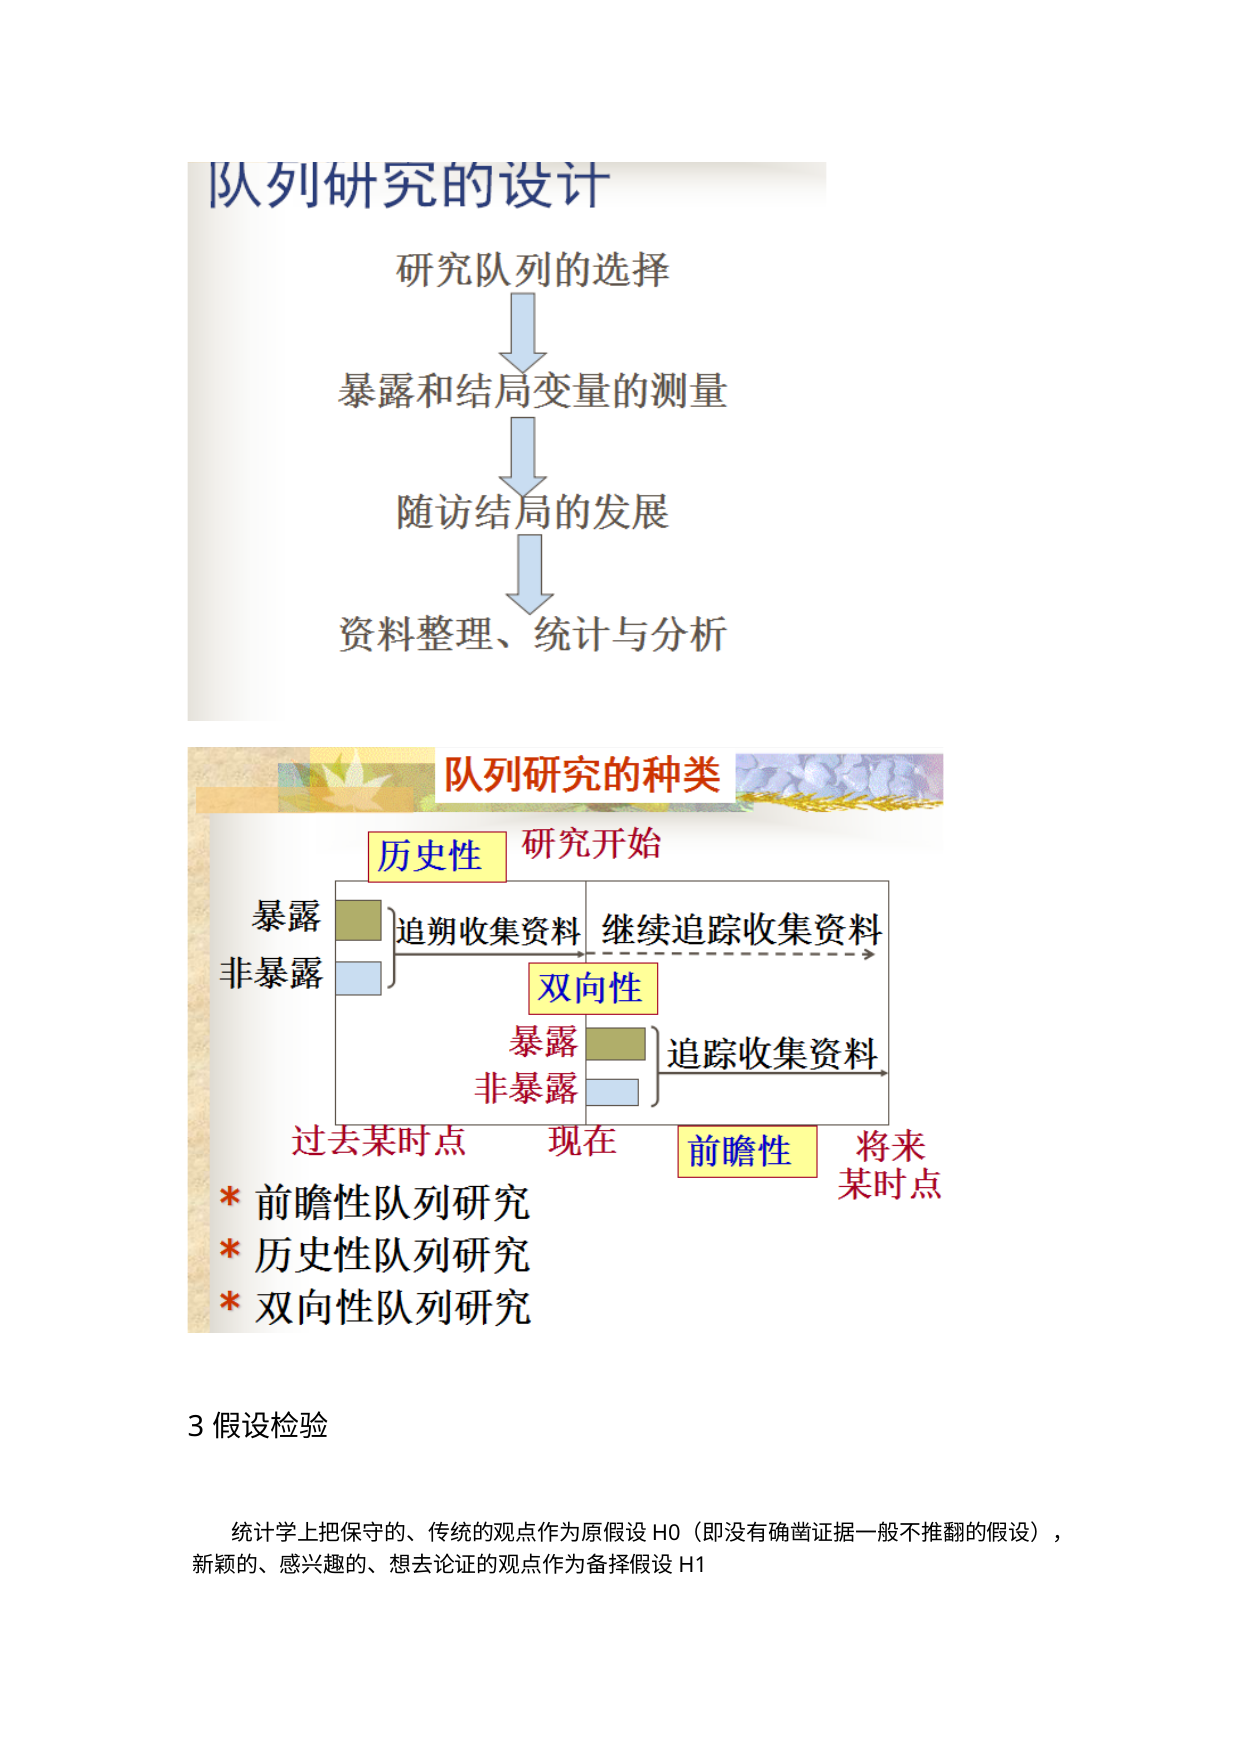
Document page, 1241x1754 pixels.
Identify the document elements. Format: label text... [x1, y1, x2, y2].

picture [187, 162, 827, 721]
subtitle 3 假设检验 [187, 1392, 1053, 1457]
text 统计学上把保守的、传统的观点作为原假设H0（即没有确凿证据一般不推翻的假设）， 新颖的、感兴趣的、想去论证的观点作为备择假设H1 [187, 1514, 1053, 1579]
picture [187, 747, 944, 1333]
